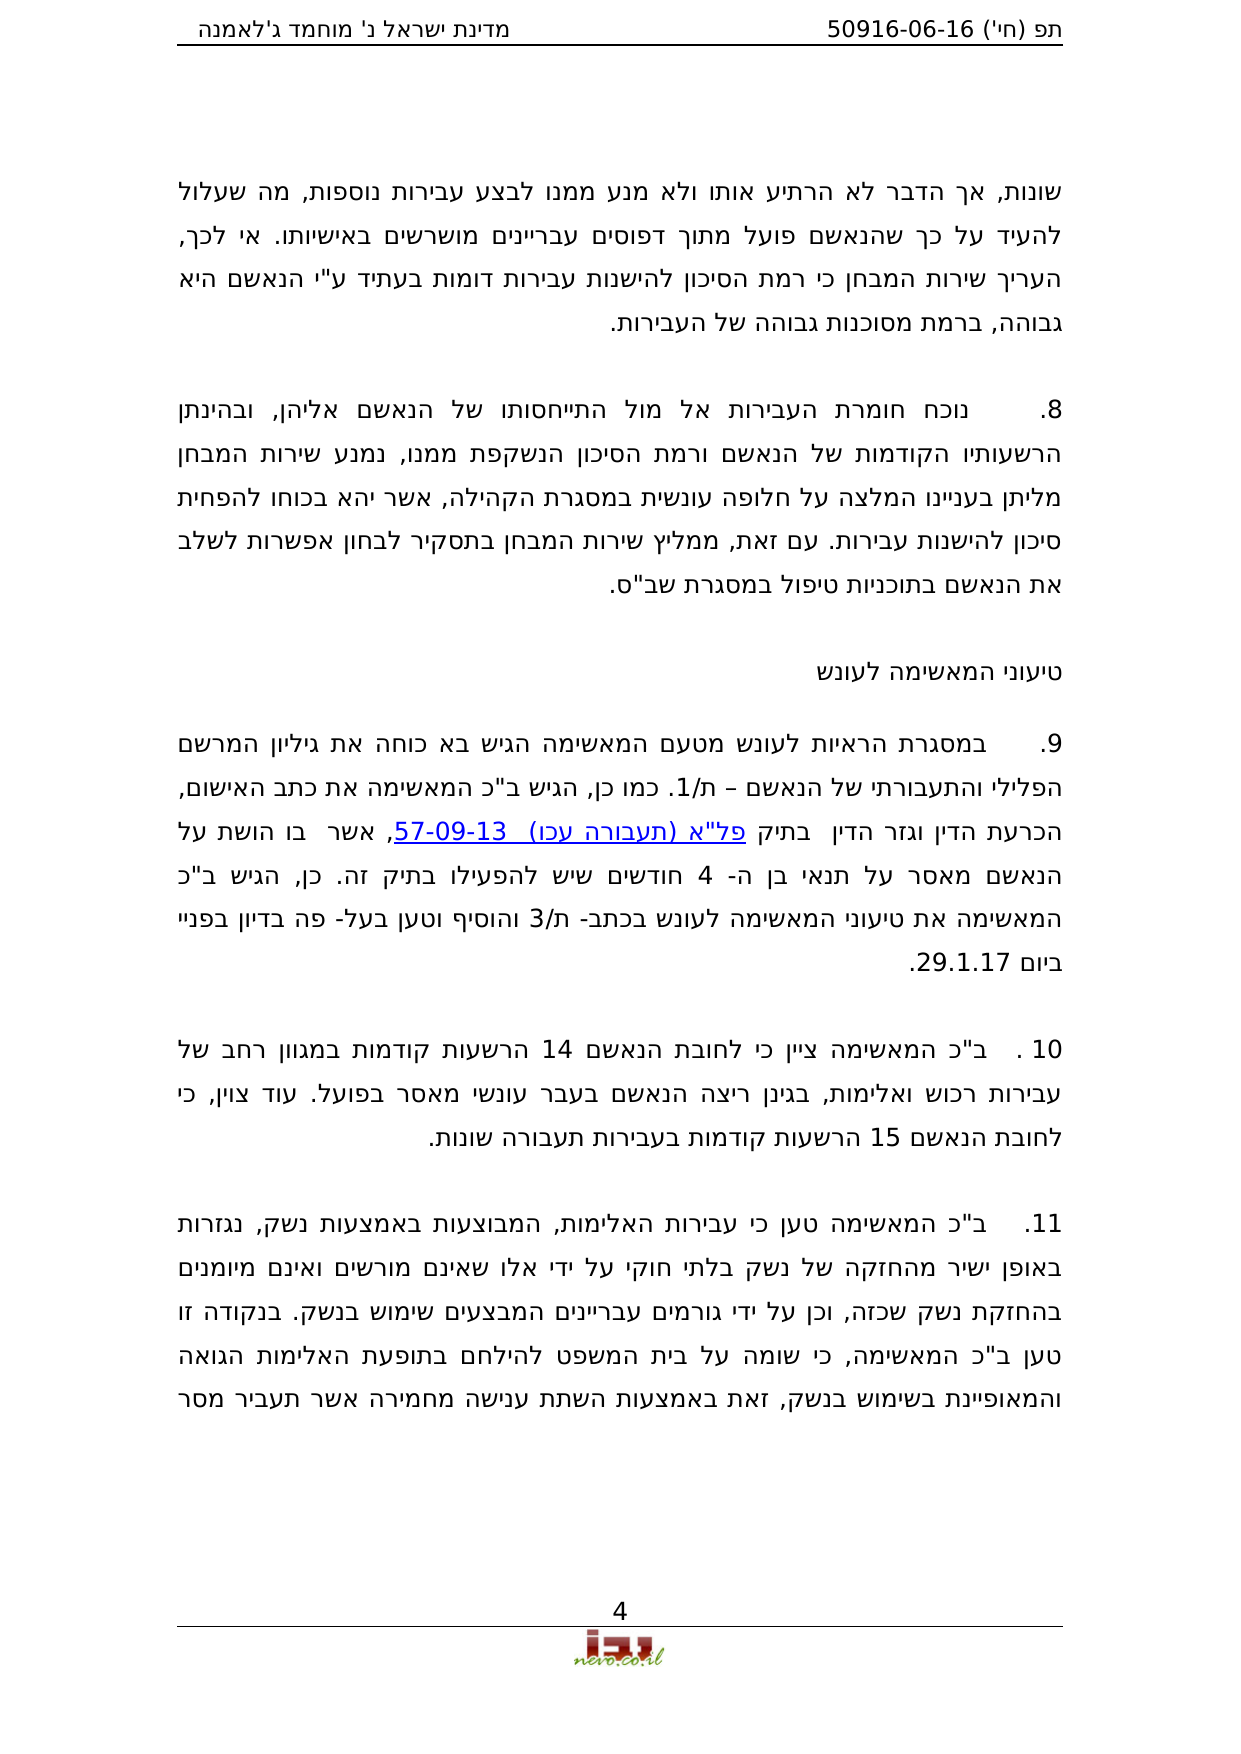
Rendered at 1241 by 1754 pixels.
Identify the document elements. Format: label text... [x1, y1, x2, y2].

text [177, 177, 1063, 338]
text טיעוני המאשימה לעונש [177, 657, 1063, 686]
text 8. נוכח חומרת העבירות אל מול התייחסותו של הנאשם אליהן, ובהינתן הרשעותיו הקודמות של הנאשם ורמת הסיכון הנשקפת ממנו, נמנע שירות המבחן מליתן בעניינו המלצה על חלופה עונשית במסגרת הקהילה, אשר יהא בכוחו להפחית סיכון להישנות עבירות. עם זאת, ממליץ שירות המבחן בתסקיר לבחון אפשרות לשלב את הנאשם בתוכניות טיפול במסגרת שב"ס. [177, 395, 1063, 599]
text 10 . ב"כ המאשימה ציין כי לחובת הנאשם 14 הרשעות קודמות במגוון רחב של עבירות רכוש ואלימות, בגינן ריצה הנאשם בעבר עונשי מאסר בפועל. עוד צוין, כי לחובת הנאשם 15 הרשעות קודמות בעבירות תעבורה שונות. [177, 1035, 1063, 1152]
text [177, 1210, 1063, 1414]
text 9. במסגרת הראיות לעונש מטעם המאשימה הגיש בא כוחה את גיליון המרשם הפלילי והתעבורתי של הנאשם – ת/1. כמו כן, הגיש ב"כ המאשימה את כתב האישום, הכרעת הדין וגזר הדין בתיק פל"א (תעבורה עכו) 57-09-13, אשר בו הושת על הנאשם מאסר על תנאי בן ה- 4 חודשים שיש להפעילו בתיק זה. כן, הגיש ב"כ המאשימה את טיעוני המאשימה לעונש בכתב- ת/3 והוסיף וטען בעל- פה בדיון בפניי ביום 29.1.17. [177, 730, 1063, 978]
picture [574, 1629, 666, 1667]
